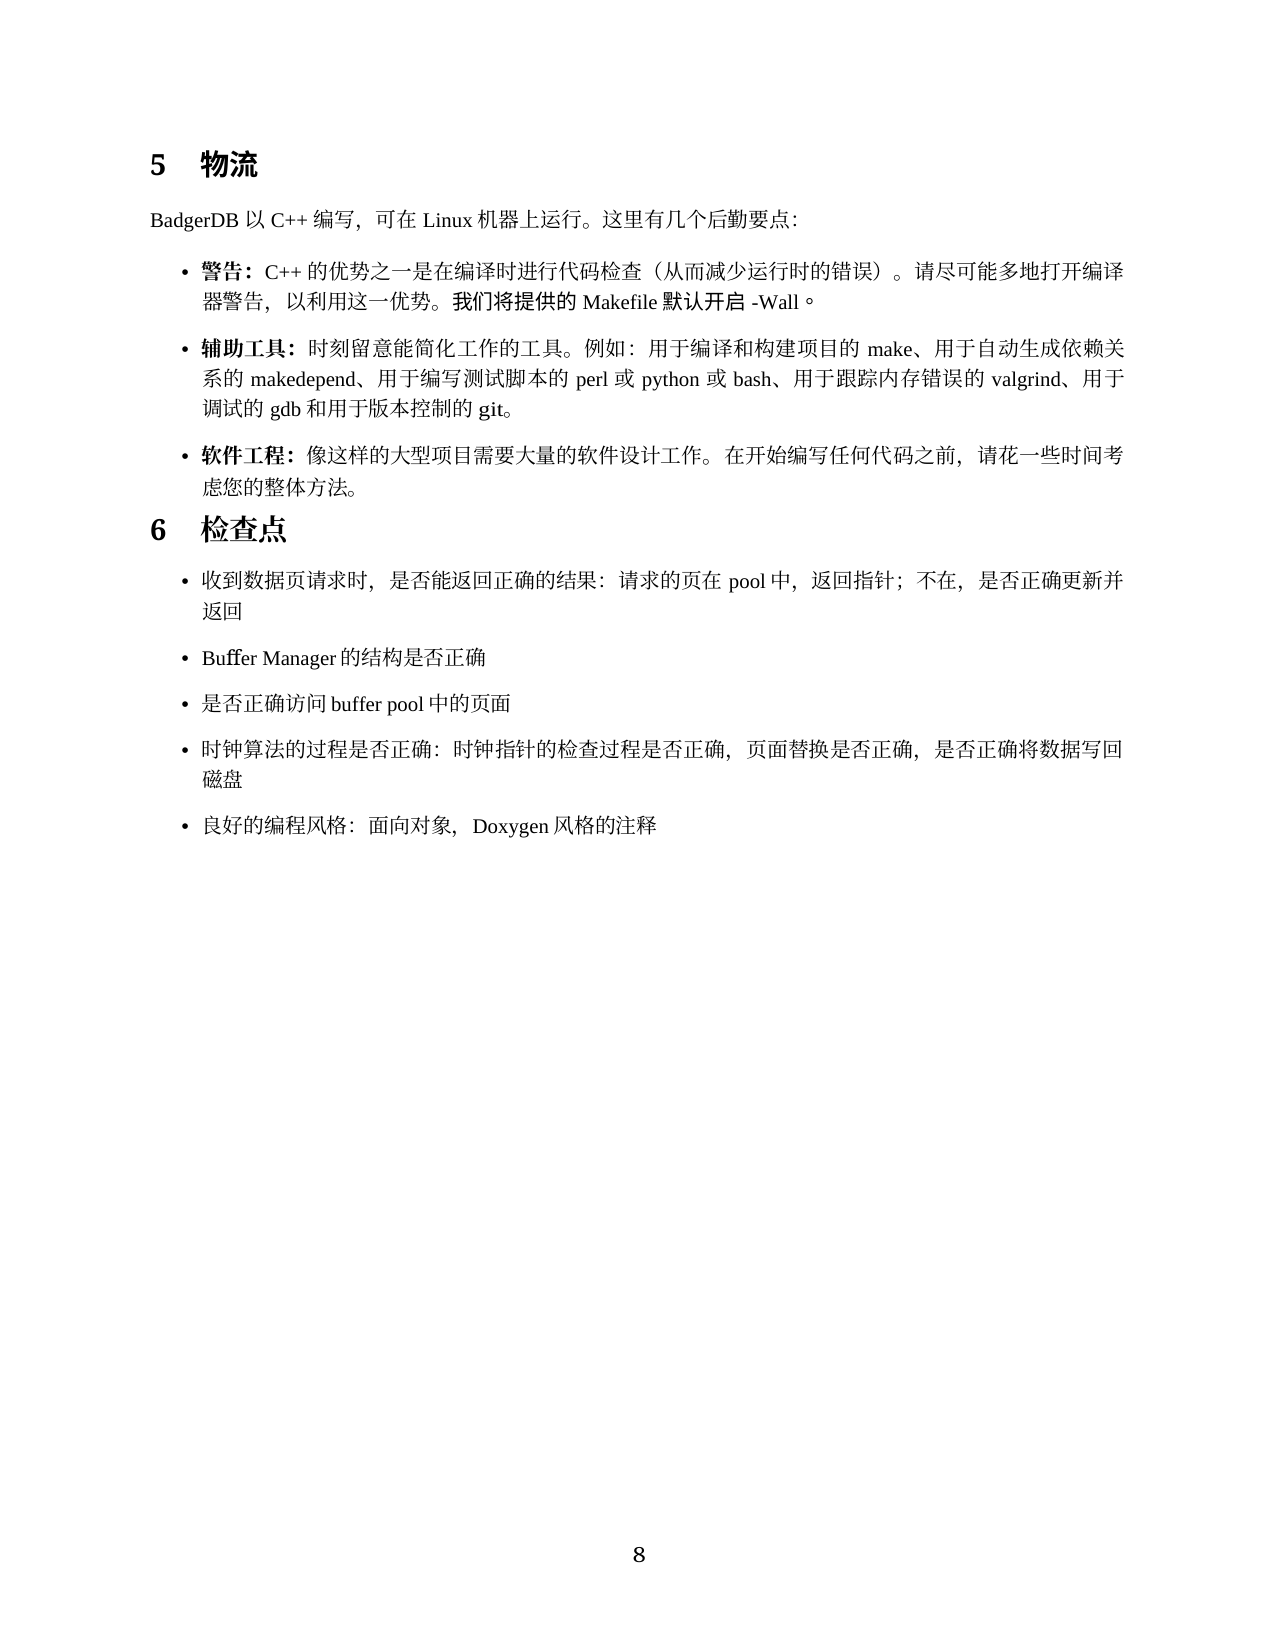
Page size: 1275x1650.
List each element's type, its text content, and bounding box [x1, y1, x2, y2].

list Buﬀer Manager的结构是否正确 [181, 641, 1125, 671]
list 是否正确访问buffer pool中的页面 [181, 687, 1125, 717]
list 收到数据页请求时，是否能返回正确的结果：请求的页在pool中，返回指针；不在，是否正确更新并返回 [181, 565, 1125, 625]
list 良好的编程风格：面向对象，Doxygen风格的注释 [181, 809, 1125, 839]
list 软件工程：像这样的大型项目需要大量的软件设计工作。在开始编写任何代码之前，请花一些时间考虑您的整体方法。 [181, 440, 1125, 501]
list 警告：C++ 的优势之一是在编译时进行代码检查（从而减少运行时的错误）。请尽可能多地打开编译器警告，以利用这一优势。我们将提供的 Makefile 默认开启 -Wall。 [181, 255, 1125, 316]
subtitle 物流 [150, 144, 1175, 184]
text BadgerDB 以 C++ 编写，可在 Linux 机器上运行。这里有几个后勤要点： [150, 204, 1175, 233]
list 辅助工具：时刻留意能简化工作的工具。例如：用于编译和构建项目的 make、用于自动生成依赖关系的 makedepend、用于编写测试脚本的 perl 或 python 或 bash、用于跟踪内存错误的 valgrind、用于调试的 gdb 和用于版本控制的 git。 [181, 333, 1125, 423]
subtitle 检查点 [150, 507, 1175, 549]
list 时钟算法的过程是否正确：时钟指针的检查过程是否正确，页面替换是否正确，是否正确将数据写回磁盘 [181, 733, 1125, 793]
